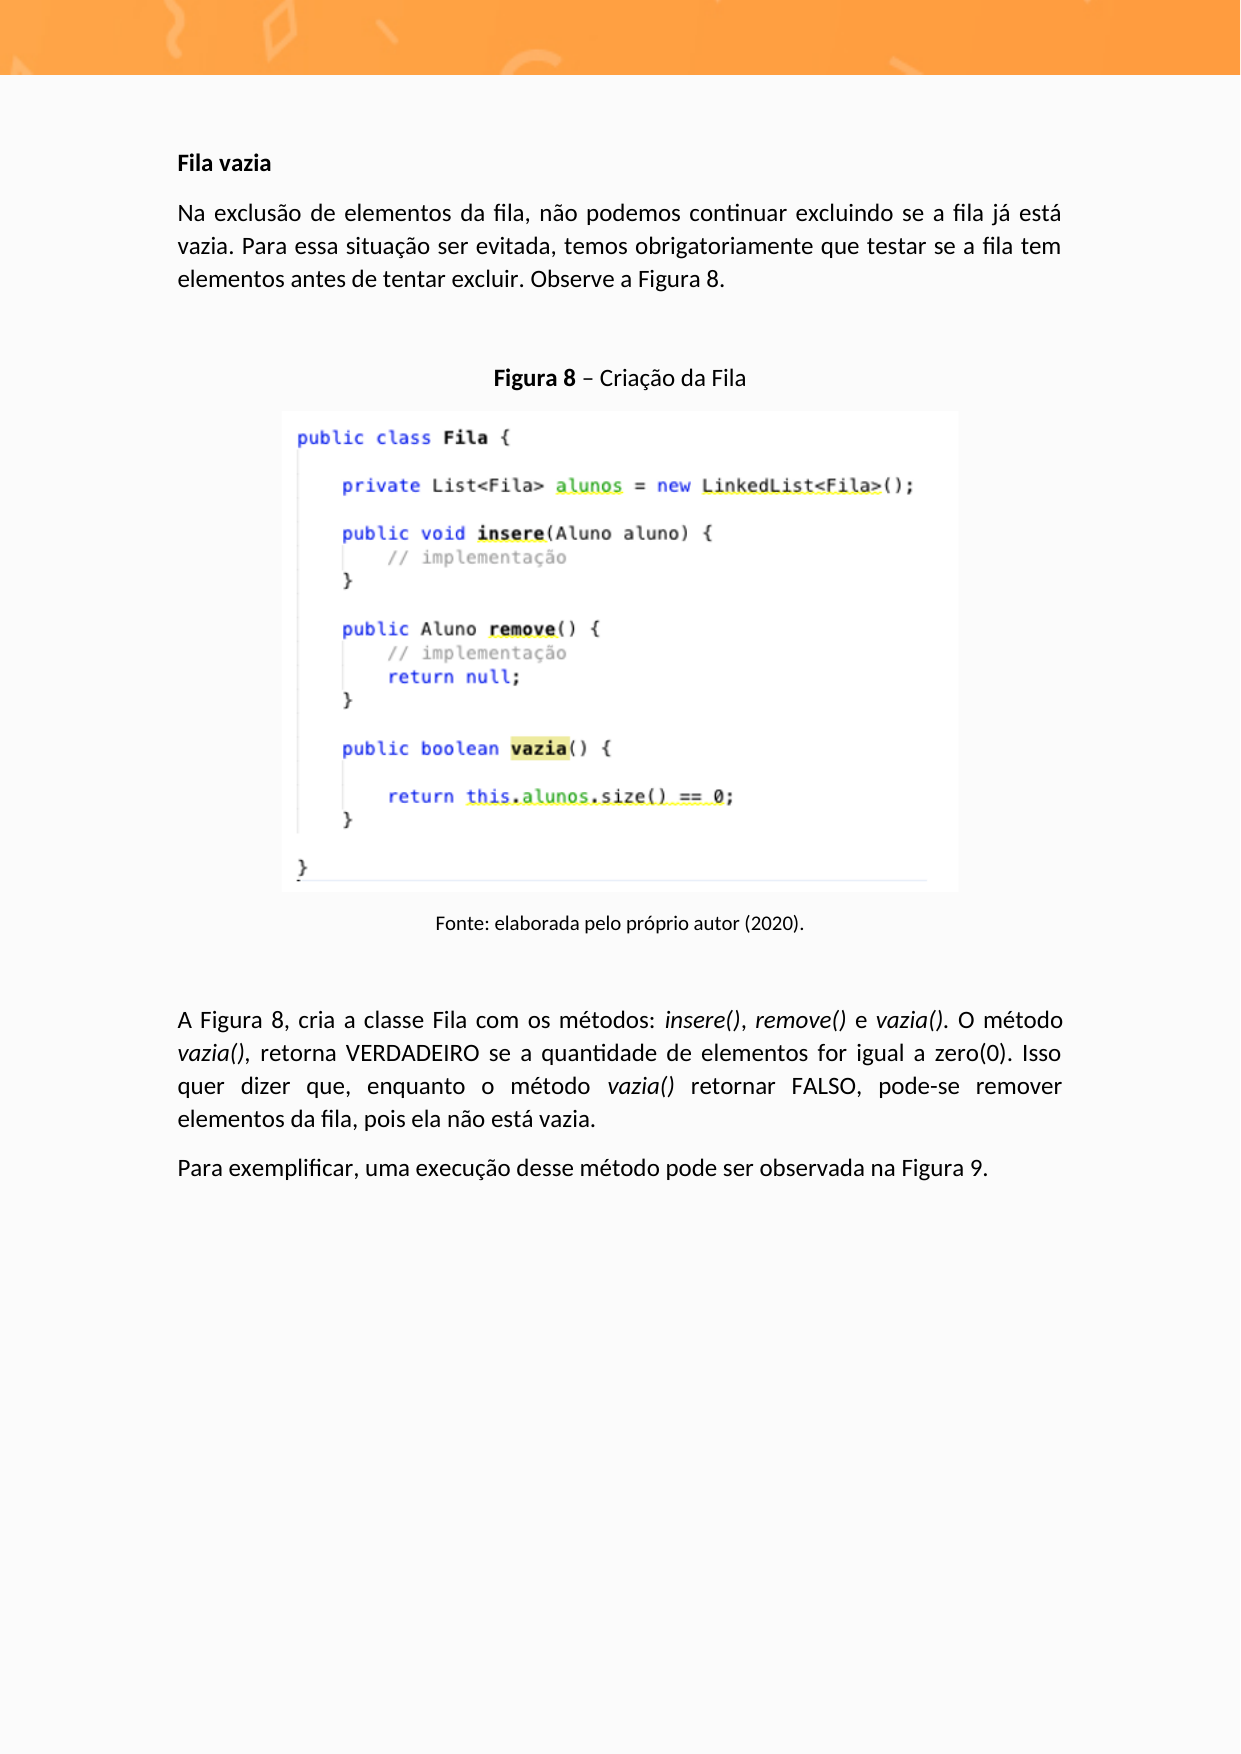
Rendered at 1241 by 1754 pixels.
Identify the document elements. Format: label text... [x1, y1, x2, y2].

text Na exclusão de elementos da fila, não podemos continuar excluindo se a fila já está vazia. Para essa situação ser evitada, temos obrigatoriamente que testar se a fila tem elementos antes de tentar excluir. Observe a Figura 8. [177, 197, 1063, 293]
picture [281, 411, 959, 892]
text Fila vazia [177, 148, 1063, 178]
text Para exemplificar, uma execução desse método pode ser observada na Figura 9. [177, 1152, 1063, 1183]
picture [0, 0, 1241, 75]
text Figura 8 – Criação da Fila [177, 362, 1063, 393]
text A Figura 8, cria a classe Fila com os métodos: insere(), remove() e vazia(). O método vazia(), retorna VERDADEIRO se a quantidade de elementos for igual a zero(0). Isso quer dizer que, enquanto o método vazia() retornar FALSO, pode-se remover elementos da fila, pois ela não está vazia. [177, 1004, 1063, 1133]
text Fonte: elaborada pelo próprio autor (2020). [177, 910, 1063, 936]
